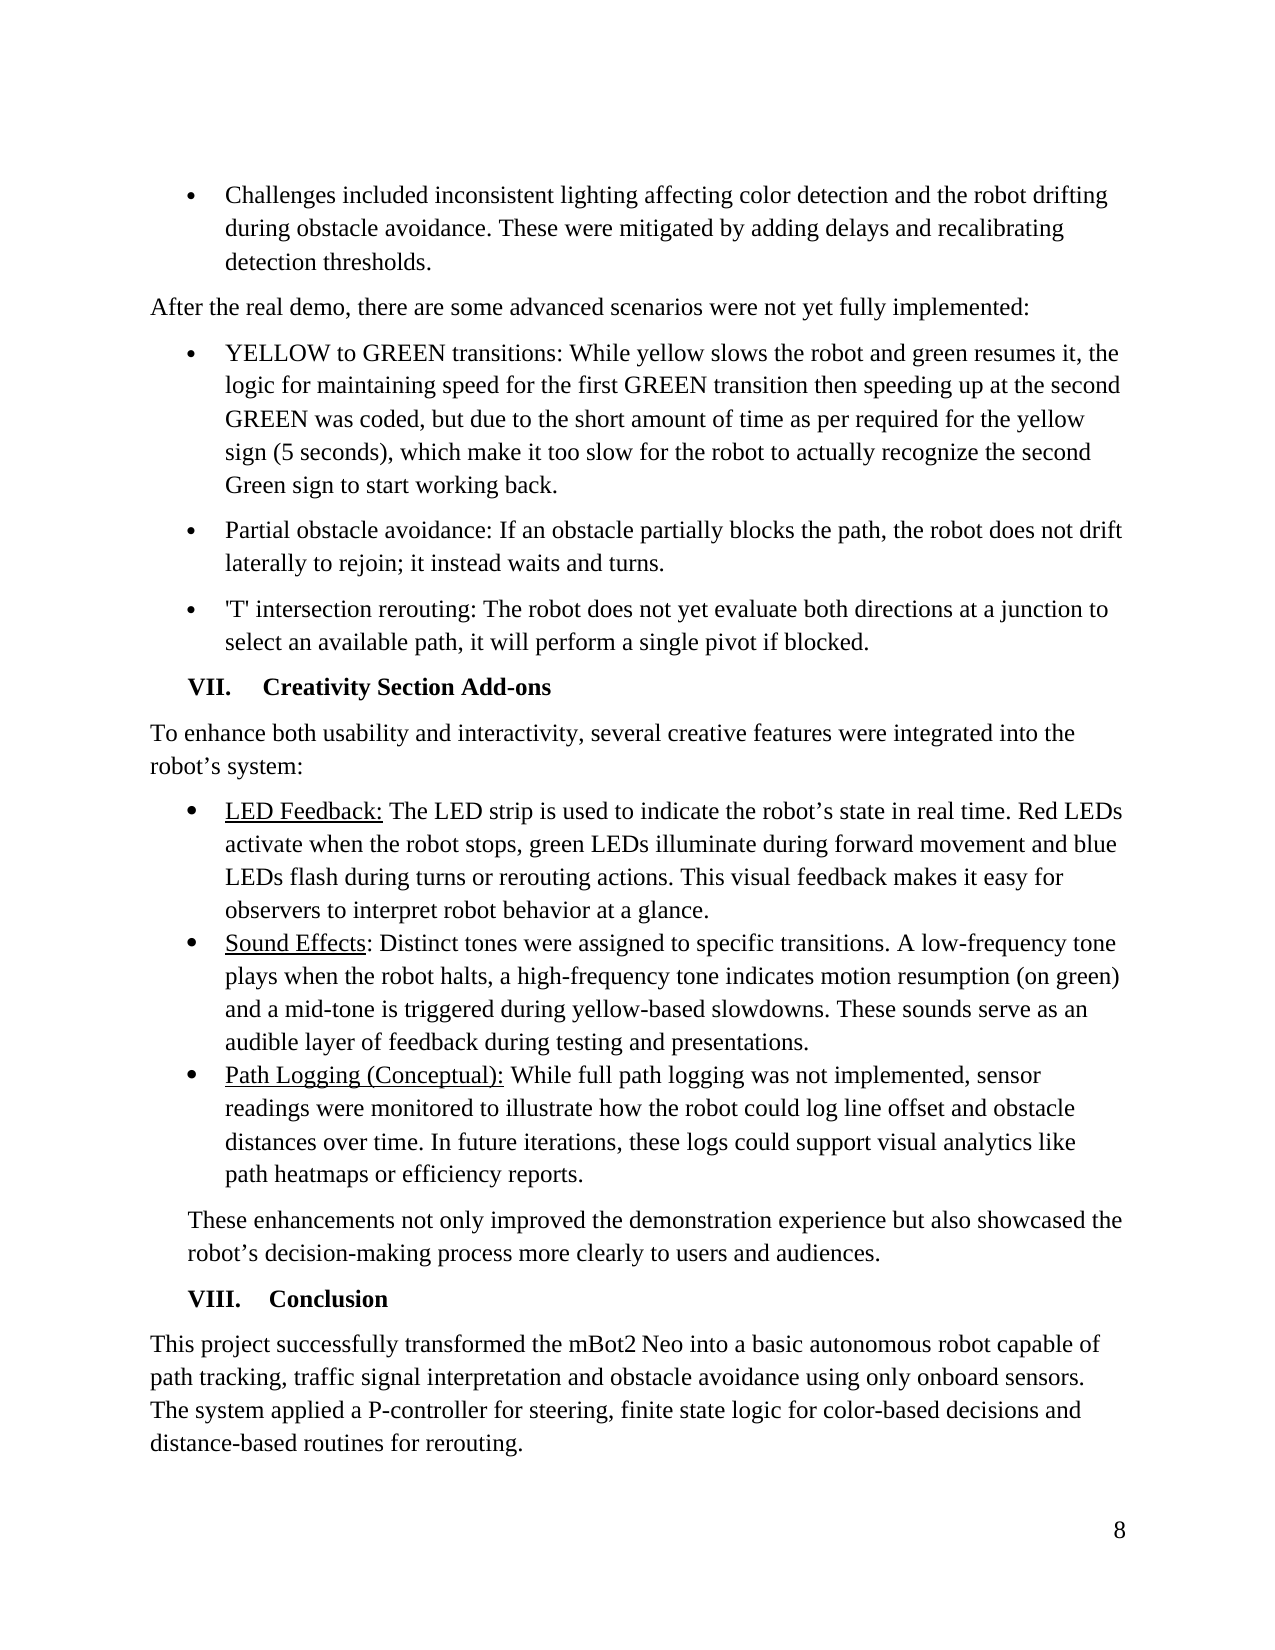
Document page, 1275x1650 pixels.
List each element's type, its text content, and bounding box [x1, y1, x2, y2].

list Sound Effects: Distinct tones were assigned to specific transitions. A low-frequency tone plays when the robot halts, a high-frequency tone indicates motion resumption (on green) and a mid-tone is triggered during yellow-based slowdowns. These sounds serve as an audible layer of feedback during testing and presentations. [187, 974, 1125, 1102]
list LED Feedback: The LED strip is used to indicate the robot’s state in real time. Red LEDs activate when the robot stops, green LEDs illuminate during forward movement and blue LEDs flash during turns or rerouting actions. This visual feedback makes it easy for observers to interpret robot behavior at a glance. [187, 842, 1125, 970]
list YELLOW to GREEN transitions: While yellow slows the robot and green resumes it, the logic for maintaining speed for the first GREEN transition then speeding up at the second GREEN was coded, but due to the short amount of time as per required for the yellow sign (5 seconds), which make it too slow for the robot to actually recognize the second Green sign to start working back. [187, 383, 1125, 544]
list Challenges included inconsistent lighting affecting color detection and the robot drifting during obstacle avoidance. These were mitigated by adding delays and recalibrating detection thresholds. [187, 226, 1125, 321]
text After the real demo, there are some advanced scenarios were not yet fully implemented: [150, 338, 1125, 366]
list Path Logging (Conceptual): While full path logging was not implemented, sensor readings were monitored to illustrate how the robot could log line offset and obstacle distances over time. In future iterations, these logs could support visual analytics like path heatmaps or efficiency reports. [187, 1106, 1125, 1234]
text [150, 1375, 1125, 1436]
list Conclusion [187, 1329, 1125, 1358]
list 'T' intersection rerouting: The robot does not yet evaluate both directions at a junction to select an available path, it will perform a single pivot if blocked. [187, 639, 1125, 701]
text These enhancements not only improved the demonstration experience but also showcased the robot’s decision-making process more clearly to users and audiences. [187, 1251, 1125, 1312]
list Able to turn 180 degrees when the red sign and obstacle are ahead and not changed. [187, 181, 1125, 209]
text To enhance both usability and interactivity, several creative features were integrated into the robot’s system: [150, 763, 1125, 825]
list Creativity Section Add-ons [187, 718, 1125, 747]
list Partial obstacle avoidance: If an obstacle partially blocks the path, the robot does not drift laterally to rejoin; it instead waits and turns. [187, 561, 1125, 622]
